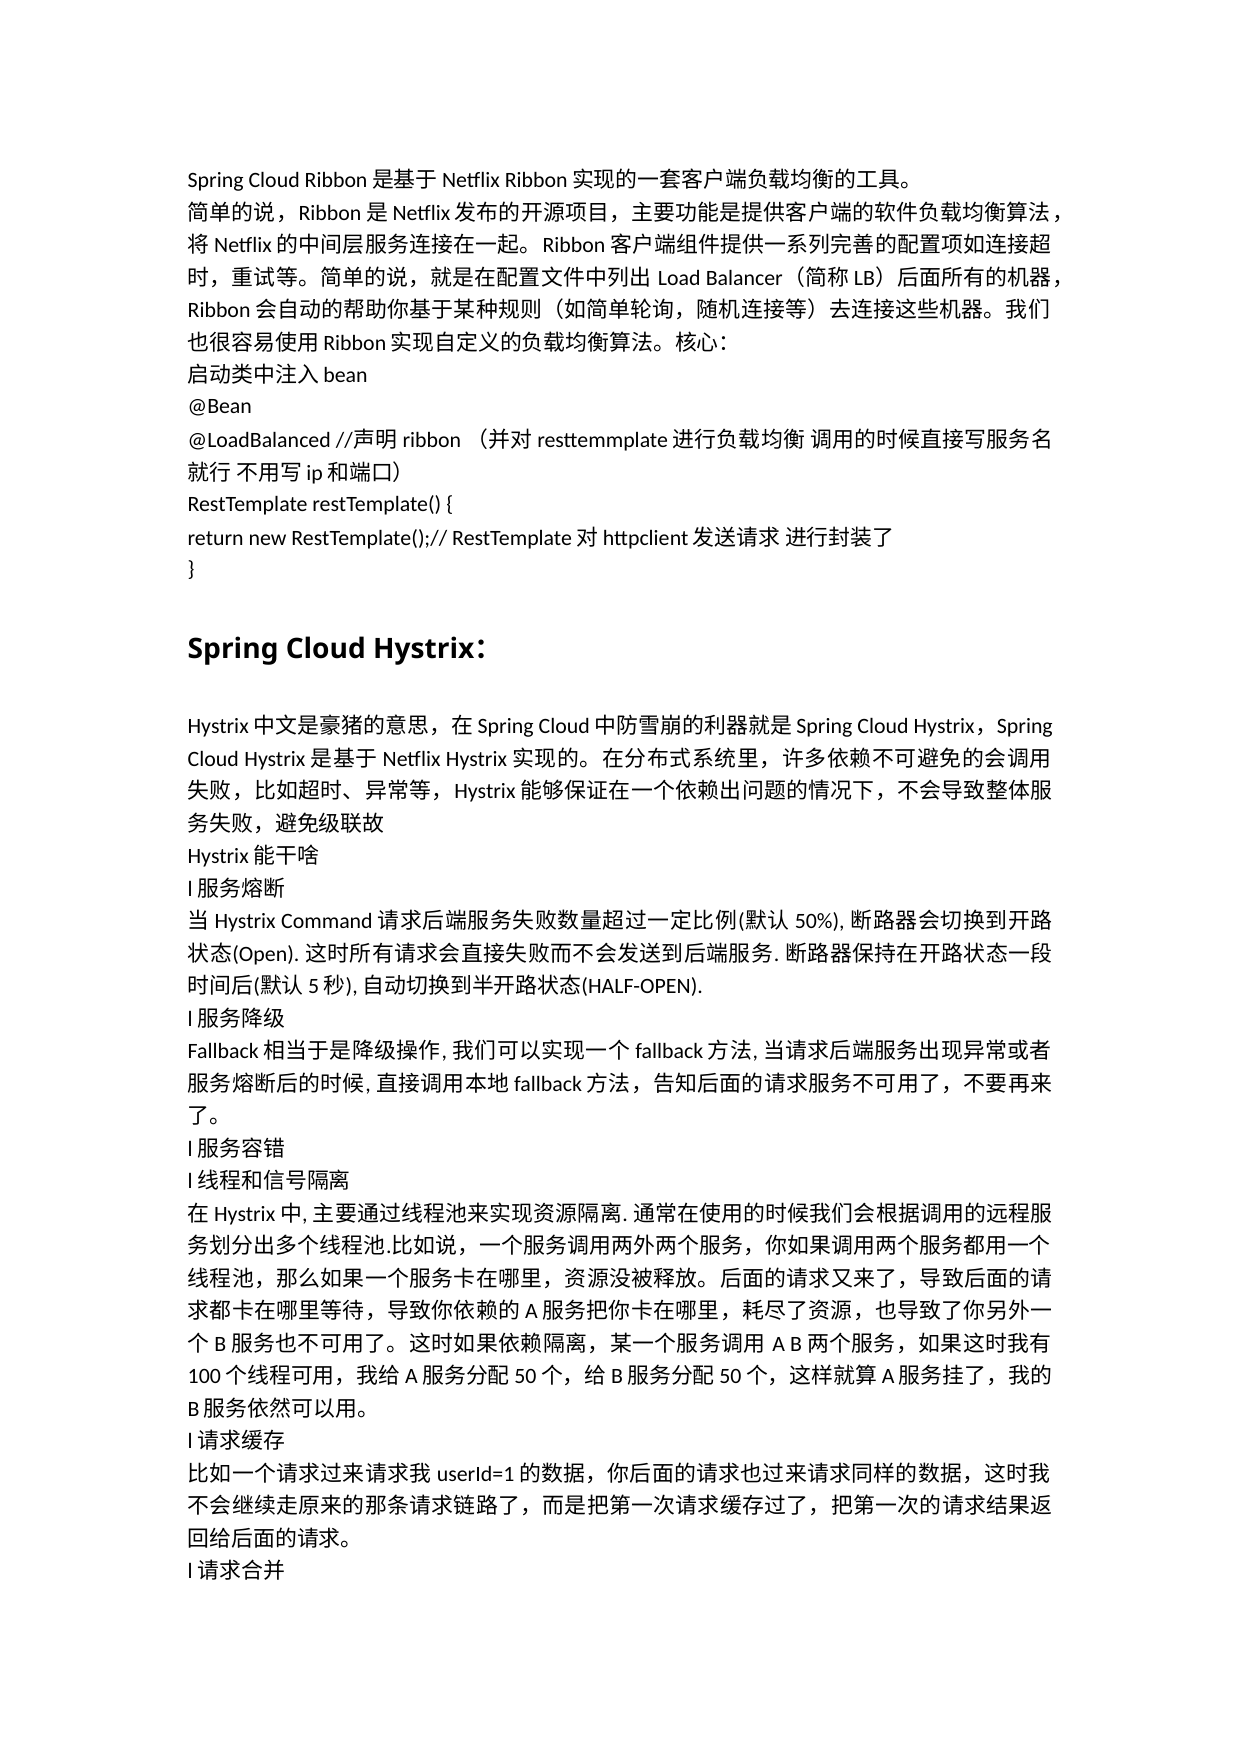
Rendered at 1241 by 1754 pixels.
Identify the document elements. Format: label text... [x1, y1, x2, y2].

text Hystrix能干啥 [187, 838, 1053, 870]
text 启动类中注入bean [187, 357, 1053, 389]
subtitle Spring Cloud Hystrix： [187, 614, 1053, 679]
text 在Hystrix中, 主要通过线程池来实现资源隔离. 通常在使用的时候我们会根据调用的远程服务划分出多个线程池.比如说，一个服务调用两外两个服务，你如果调用两个服务都用一个线程池，那么如果一个服务卡在哪里，资源没被释放。后面的请求又来了，导致后面的请求都卡在哪里等待，导致你依赖的A服务把你卡在哪里，耗尽了资源，也导致了你另外一个B服务也不可用了。这时如果依赖隔离，某一个服务调用A B两个服务，如果这时我有100个线程可用，我给A服务分配50个，给B服务分配50个，这样就算A服务挂了，我的B服务依然可以用。 [187, 1195, 1053, 1423]
text 当Hystrix Command请求后端服务失败数量超过一定比例(默认50%), 断路器会切换到开路状态(Open). 这时所有请求会直接失败而不会发送到后端服务. 断路器保持在开路状态一段时间后(默认5秒), 自动切换到半开路状态(HALF-OPEN). [187, 903, 1053, 1000]
text return new RestTemplate();// RestTemplate对httpclient发送请求 进行封装了 [187, 519, 1053, 552]
text @LoadBalanced //声明 ribbon （并对resttemmplate进行负载均衡 调用的时候直接写服务名就行 不用写ip和端口） [187, 422, 1053, 487]
text @Bean [187, 389, 1053, 422]
text l 服务熔断 [187, 870, 1053, 903]
text l 线程和信号隔离 [187, 1163, 1053, 1195]
text Spring Cloud Ribbon是基于Netflix Ribbon实现的一套客户端负载均衡的工具。 [187, 162, 1053, 194]
text l 服务容错 [187, 1130, 1053, 1163]
text Hystrix中文是豪猪的意思，在Spring Cloud中防雪崩的利器就是Spring Cloud Hystrix，Spring Cloud Hystrix是基于Netflix Hystrix实现的。在分布式系统里，许多依赖不可避免的会调用失败，比如超时、异常等，Hystrix能够保证在一个依赖出问题的情况下，不会导致整体服务失败，避免级联故 [187, 708, 1053, 838]
text 比如一个请求过来请求我userId=1的数据，你后面的请求也过来请求同样的数据，这时我不会继续走原来的那条请求链路了，而是把第一次请求缓存过了，把第一次的请求结果返回给后面的请求。 [187, 1455, 1053, 1553]
text 简单的说，Ribbon是Netflix发布的开源项目，主要功能是提供客户端的软件负载均衡算法，将Netflix的中间层服务连接在一起。Ribbon客户端组件提供一系列完善的配置项如连接超时，重试等。简单的说，就是在配置文件中列出Load Balancer（简称LB）后面所有的机器，Ribbon会自动的帮助你基于某种规则（如简单轮询，随机连接等）去连接这些机器。我们也很容易使用Ribbon实现自定义的负载均衡算法。核心： [187, 194, 1053, 357]
text l 请求合并 [187, 1553, 1053, 1585]
text RestTemplate restTemplate() { [187, 487, 1053, 519]
text l 请求缓存 [187, 1423, 1053, 1455]
text } [187, 552, 1053, 584]
text Fallback相当于是降级操作, 我们可以实现一个fallback方法, 当请求后端服务出现异常或者服务熔断后的时候, 直接调用本地fallback方法，告知后面的请求服务不可用了，不要再来了。 [187, 1033, 1053, 1130]
text l 服务降级 [187, 1000, 1053, 1033]
